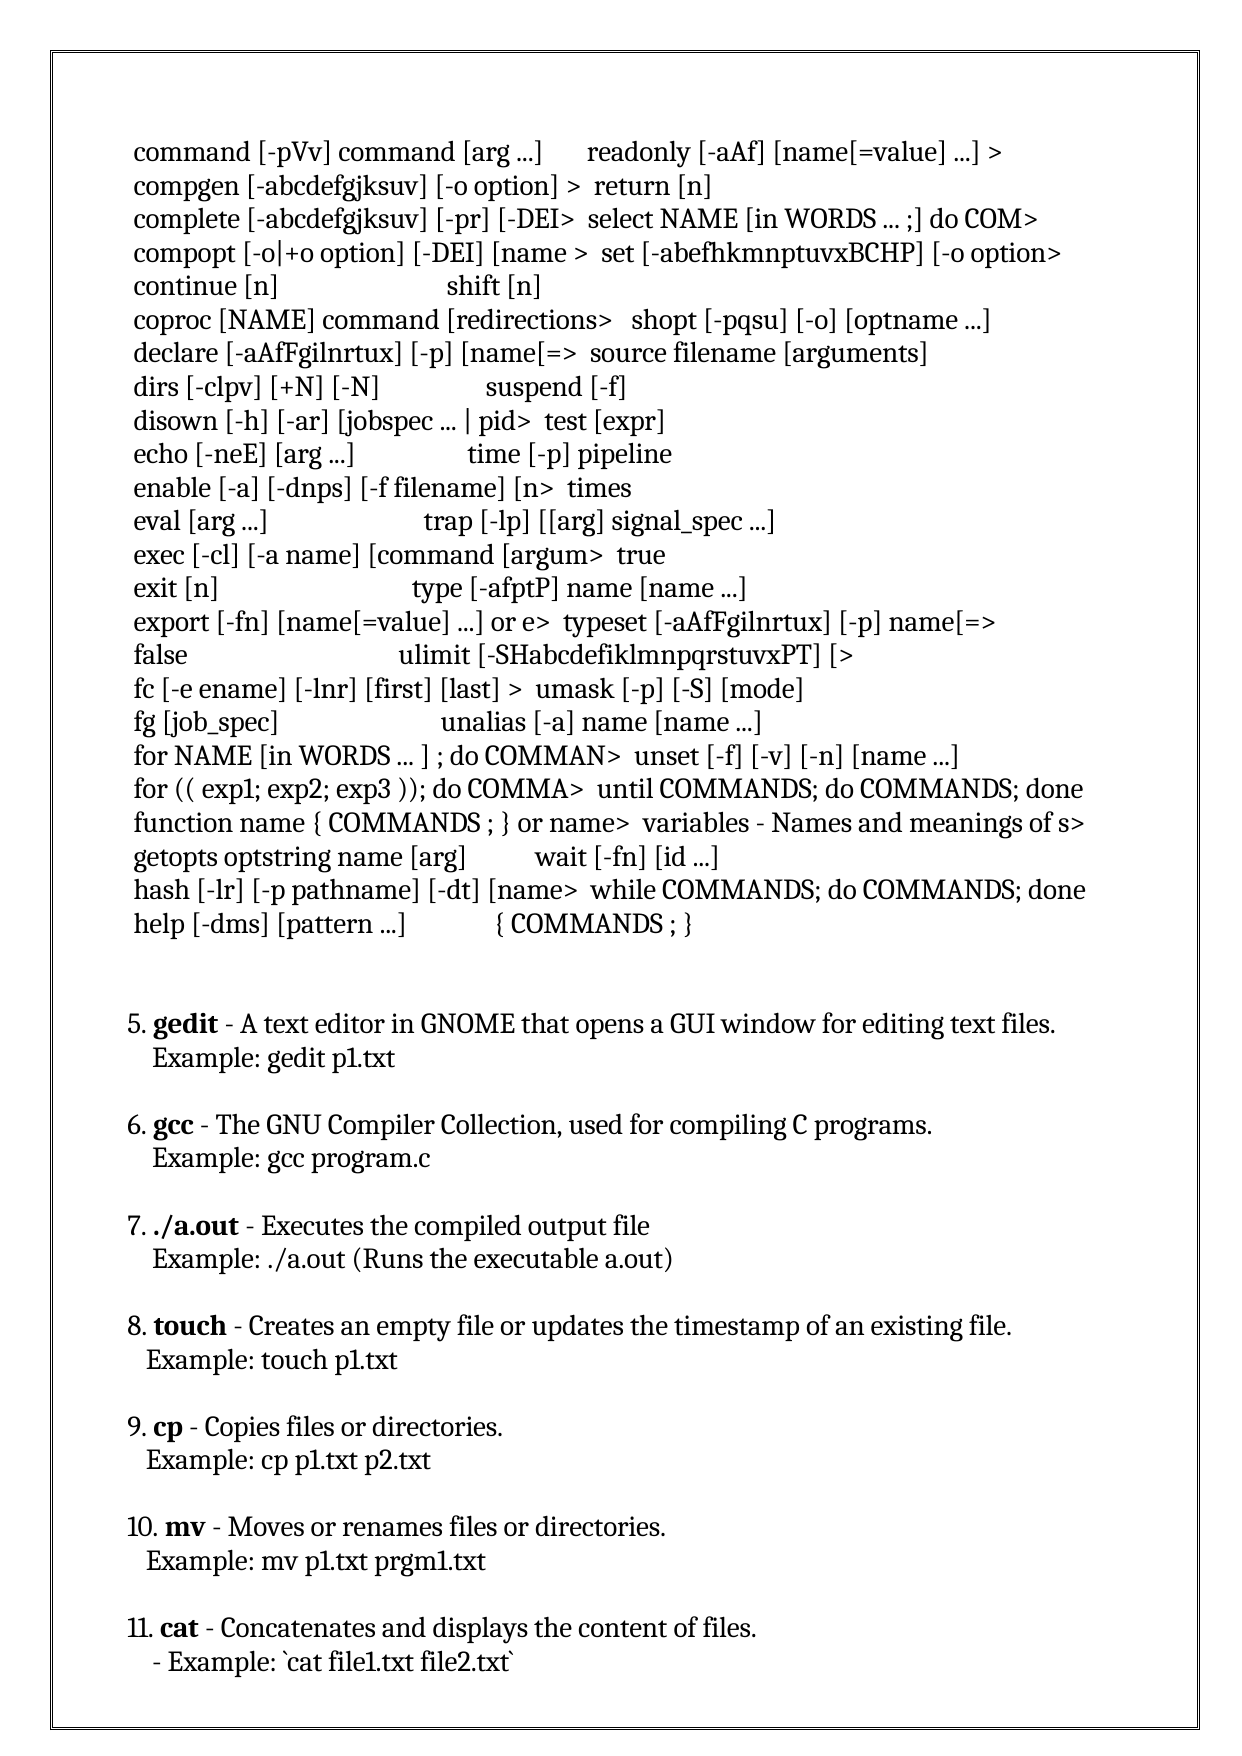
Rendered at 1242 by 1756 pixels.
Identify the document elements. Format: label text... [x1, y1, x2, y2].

text disown [-h] [-ar] [jobspec ... | pid> test [expr] [127, 404, 1139, 437]
text fg [job_spec] unalias [-a] name [name ...] [127, 706, 1139, 739]
text false ulimit [-SHabcdefiklmnpqrstuvxPT] [> [127, 638, 1139, 672]
text 9. cp - Copies files or directories. [127, 1410, 1139, 1443]
text help [-dms] [pattern ...] { COMMANDS ; } [127, 907, 1139, 940]
text Example: mv p1.txt prgm1.txt [127, 1544, 1139, 1578]
text 11. cat - Concatenates and displays the content of files. [127, 1611, 1139, 1645]
text complete [-abcdefgjksuv] [-pr] [-DEI> select NAME [in WORDS ... ;] do COM> [127, 202, 1139, 236]
text 7. ./a.out - Executes the compiled output file [127, 1209, 1139, 1242]
text fc [-e ename] [-lnr] [first] [last] > umask [-p] [-S] [mode] [127, 672, 1139, 706]
text Example: touch p1.txt [127, 1343, 1139, 1376]
text for NAME [in WORDS ... ] ; do COMMAN> unset [-f] [-v] [-n] [name ...] [127, 739, 1139, 773]
text coproc [NAME] command [redirections> shopt [-pqsu] [-o] [optname ...] [127, 303, 1139, 337]
text hash [-lr] [-p pathname] [-dt] [name> while COMMANDS; do COMMANDS; done [127, 873, 1139, 907]
text echo [-neE] [arg ...] time [-p] pipeline [127, 437, 1139, 471]
text compopt [-o|+o option] [-DEI] [name > set [-abefhkmnptuvxBCHP] [-o option> [127, 236, 1139, 269]
text function name { COMMANDS ; } or name> variables - Names and meanings of s> [127, 806, 1139, 840]
text Example: cp p1.txt p2.txt [127, 1443, 1139, 1477]
text eval [arg ...] trap [-lp] [[arg] signal_spec ...] [127, 504, 1139, 538]
text - Example: `cat file1.txt file2.txt` [127, 1645, 1139, 1678]
text Example: gcc program.c [127, 1142, 1139, 1175]
text command [-pVv] command [arg ...] readonly [-aAf] [name[=value] ...] > [127, 135, 1139, 169]
text dirs [-clpv] [+N] [-N] suspend [-f] [127, 370, 1139, 404]
text enable [-a] [-dnps] [-f filename] [n> times [127, 471, 1139, 504]
text Example: ./a.out (Runs the executable a.out) [127, 1242, 1139, 1276]
text 8. touch - Creates an empty file or updates the timestamp of an existing file. [127, 1309, 1139, 1343]
text 5. gedit - A text editor in GNOME that opens a GUI window for editing text files. [127, 1007, 1139, 1041]
text for (( exp1; exp2; exp3 )); do COMMA> until COMMANDS; do COMMANDS; done [127, 773, 1139, 806]
text compgen [-abcdefgjksuv] [-o option] > return [n] [127, 169, 1139, 202]
text 10. mv - Moves or renames files or directories. [127, 1511, 1139, 1544]
text getopts optstring name [arg] wait [-fn] [id ...] [127, 840, 1139, 873]
text continue [n] shift [n] [127, 269, 1139, 303]
text 6. gcc - The GNU Compiler Collection, used for compiling C programs. [127, 1108, 1139, 1142]
text export [-fn] [name[=value] ...] or e> typeset [-aAfFgilnrtux] [-p] name[=> [127, 605, 1139, 638]
text declare [-aAfFgilnrtux] [-p] [name[=> source filename [arguments] [127, 337, 1139, 370]
text Example: gedit p1.txt [127, 1041, 1139, 1074]
text exec [-cl] [-a name] [command [argum> true [127, 538, 1139, 571]
text exit [n] type [-afptP] name [name ...] [127, 571, 1139, 605]
